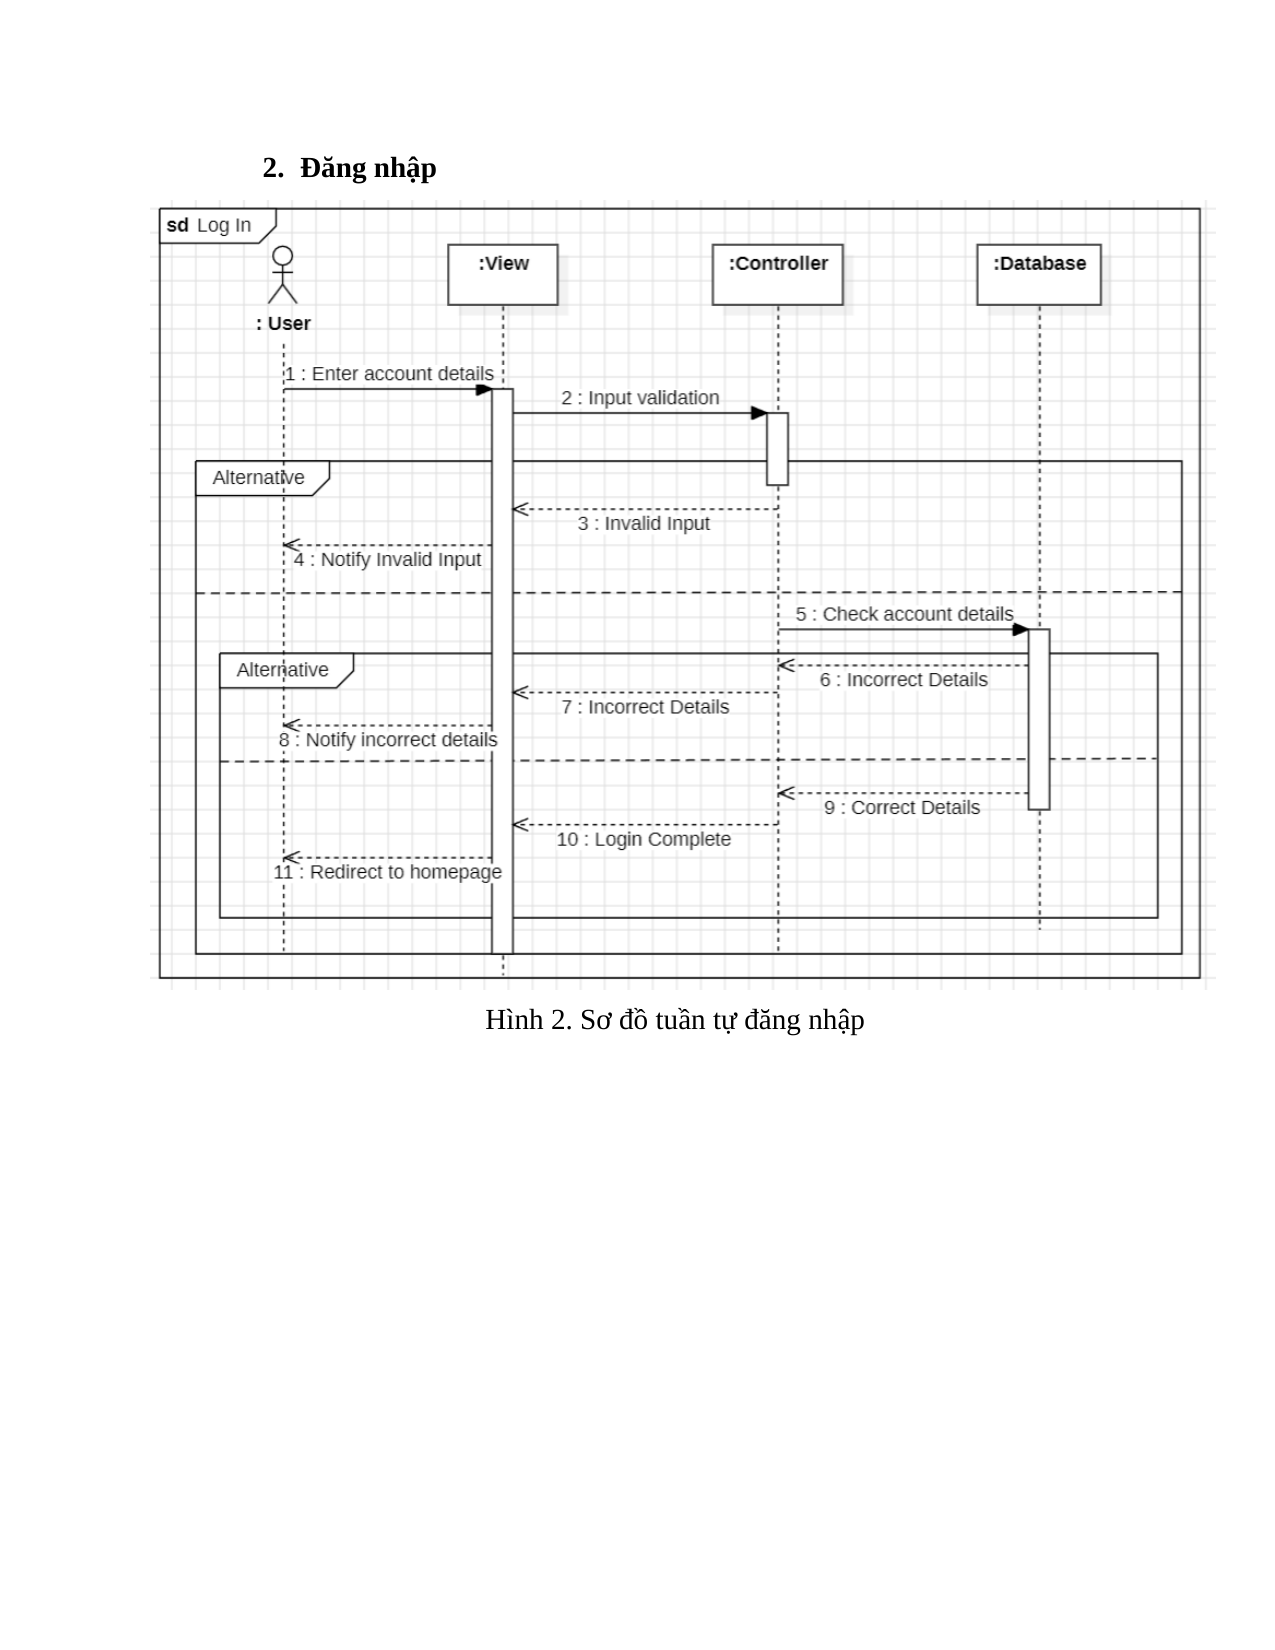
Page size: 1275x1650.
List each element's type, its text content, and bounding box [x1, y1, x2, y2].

picture [150, 200, 1216, 990]
text Hình 2. Sơ đồ tuần tự đăng nhập [150, 1002, 1125, 1036]
list Đăng nhập [262, 150, 1125, 183]
